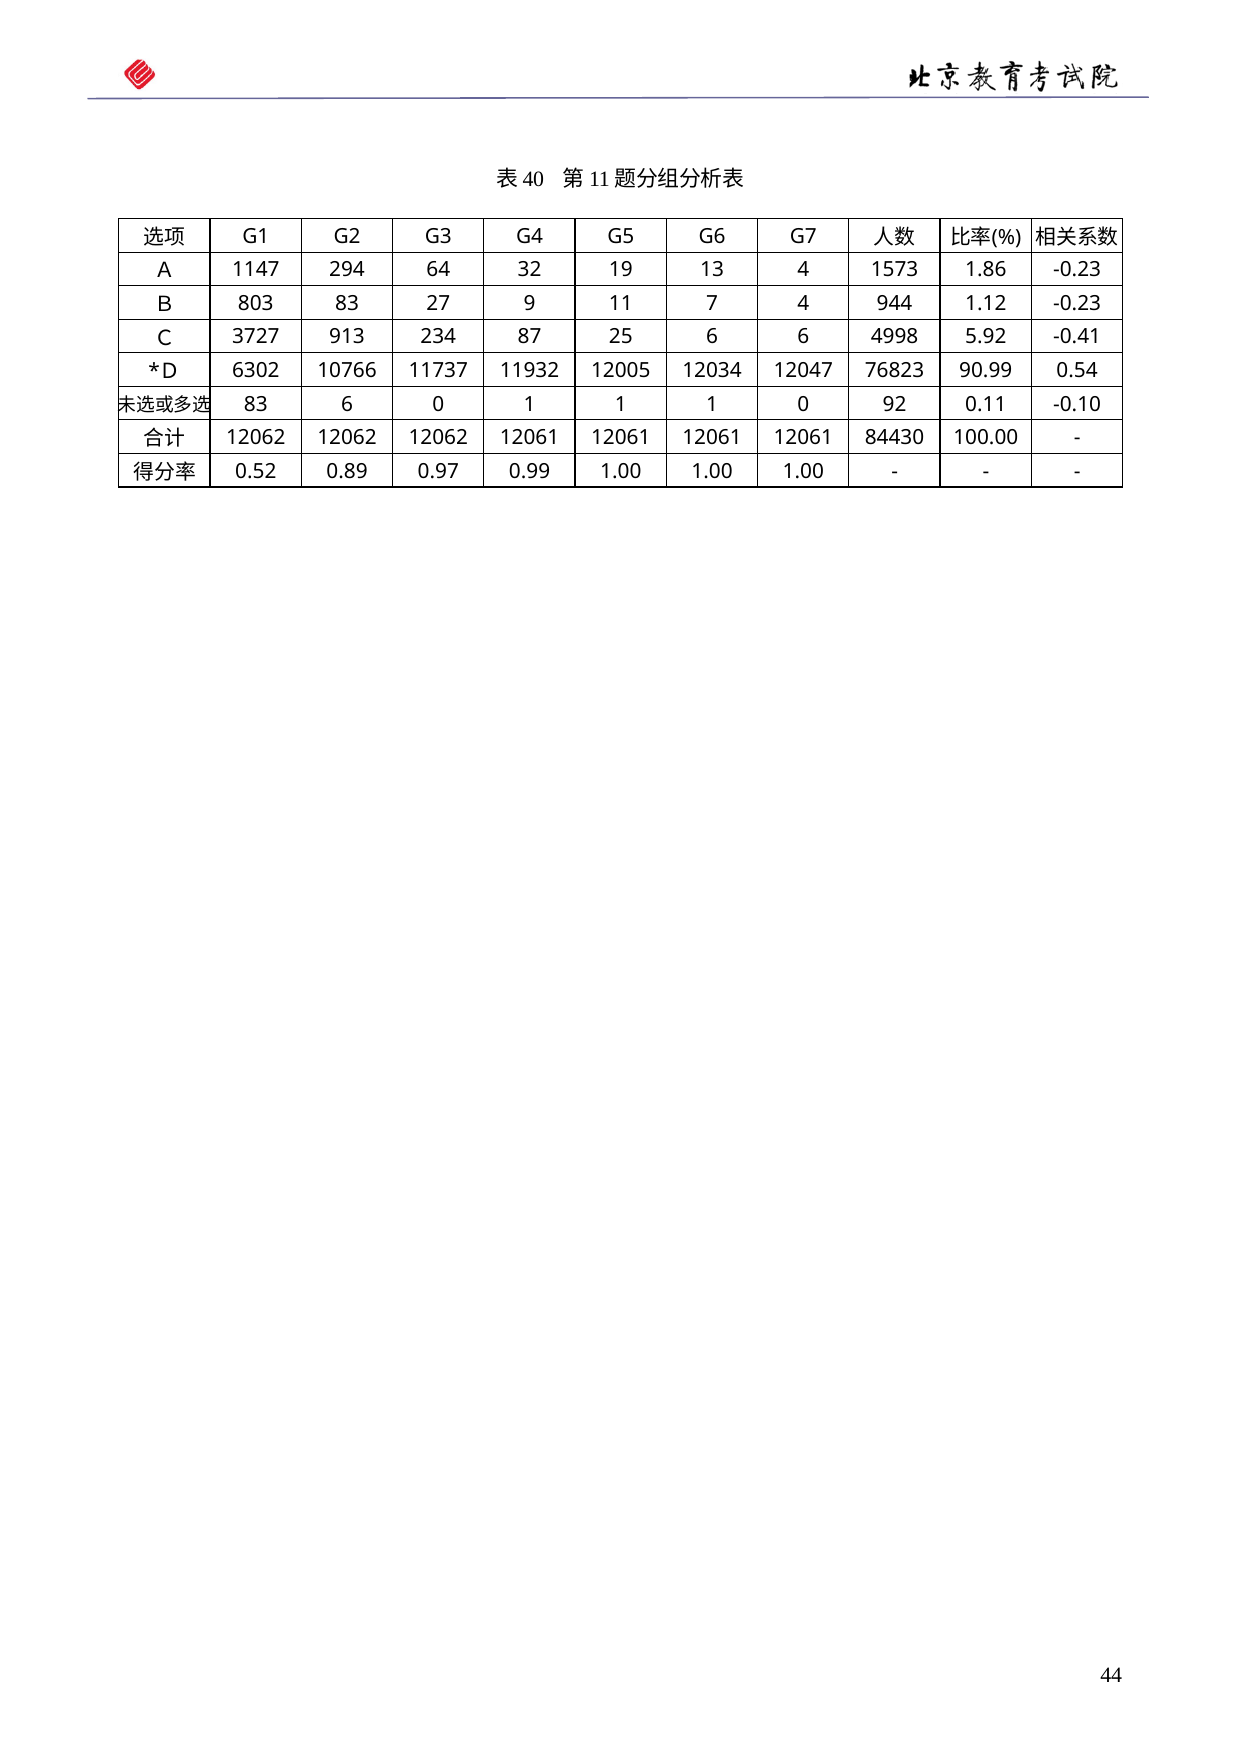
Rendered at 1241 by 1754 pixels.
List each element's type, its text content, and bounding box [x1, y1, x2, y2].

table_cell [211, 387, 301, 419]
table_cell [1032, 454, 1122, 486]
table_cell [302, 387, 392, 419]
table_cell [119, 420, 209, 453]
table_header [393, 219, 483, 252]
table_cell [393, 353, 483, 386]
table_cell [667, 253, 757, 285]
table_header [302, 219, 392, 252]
picture [909, 56, 1123, 94]
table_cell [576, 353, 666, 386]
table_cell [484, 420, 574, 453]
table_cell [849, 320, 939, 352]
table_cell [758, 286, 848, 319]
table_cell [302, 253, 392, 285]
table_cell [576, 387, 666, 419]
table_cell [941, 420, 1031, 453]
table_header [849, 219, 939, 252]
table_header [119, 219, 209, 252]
text 表 40 第11题分组分析表 [118, 161, 1122, 193]
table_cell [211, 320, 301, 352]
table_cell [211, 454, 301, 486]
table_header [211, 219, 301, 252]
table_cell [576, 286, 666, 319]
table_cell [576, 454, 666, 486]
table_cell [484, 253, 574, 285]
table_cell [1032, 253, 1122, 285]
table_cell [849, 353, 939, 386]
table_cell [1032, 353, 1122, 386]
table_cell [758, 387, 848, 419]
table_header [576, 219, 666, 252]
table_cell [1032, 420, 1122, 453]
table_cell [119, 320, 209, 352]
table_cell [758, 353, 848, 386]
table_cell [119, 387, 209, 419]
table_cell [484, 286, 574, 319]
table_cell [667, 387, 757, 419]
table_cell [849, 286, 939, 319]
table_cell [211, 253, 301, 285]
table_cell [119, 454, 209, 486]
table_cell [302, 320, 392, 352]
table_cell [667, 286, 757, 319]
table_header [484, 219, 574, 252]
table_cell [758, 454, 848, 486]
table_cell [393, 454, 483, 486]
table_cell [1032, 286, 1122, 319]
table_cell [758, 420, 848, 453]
picture [118, 56, 164, 94]
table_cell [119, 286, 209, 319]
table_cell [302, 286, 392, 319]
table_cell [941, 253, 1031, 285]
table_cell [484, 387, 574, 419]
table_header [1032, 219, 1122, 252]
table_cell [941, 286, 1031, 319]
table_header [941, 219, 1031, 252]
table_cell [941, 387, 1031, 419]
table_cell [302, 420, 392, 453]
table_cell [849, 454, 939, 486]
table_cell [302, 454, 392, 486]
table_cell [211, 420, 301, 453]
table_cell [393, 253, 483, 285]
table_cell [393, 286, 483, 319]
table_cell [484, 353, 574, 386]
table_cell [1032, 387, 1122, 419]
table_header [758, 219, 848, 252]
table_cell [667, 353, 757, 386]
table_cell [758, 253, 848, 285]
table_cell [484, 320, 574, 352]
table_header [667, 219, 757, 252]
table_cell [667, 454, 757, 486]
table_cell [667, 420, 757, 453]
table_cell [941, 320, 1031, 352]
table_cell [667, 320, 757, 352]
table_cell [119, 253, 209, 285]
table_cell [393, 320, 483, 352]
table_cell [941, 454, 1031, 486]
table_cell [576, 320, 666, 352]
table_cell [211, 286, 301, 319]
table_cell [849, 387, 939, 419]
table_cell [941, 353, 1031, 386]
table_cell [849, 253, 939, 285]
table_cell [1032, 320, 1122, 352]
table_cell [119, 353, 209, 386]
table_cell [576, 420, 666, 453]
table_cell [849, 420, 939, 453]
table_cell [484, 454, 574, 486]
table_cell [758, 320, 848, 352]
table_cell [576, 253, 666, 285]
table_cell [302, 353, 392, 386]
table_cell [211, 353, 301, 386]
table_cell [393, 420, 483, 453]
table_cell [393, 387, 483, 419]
